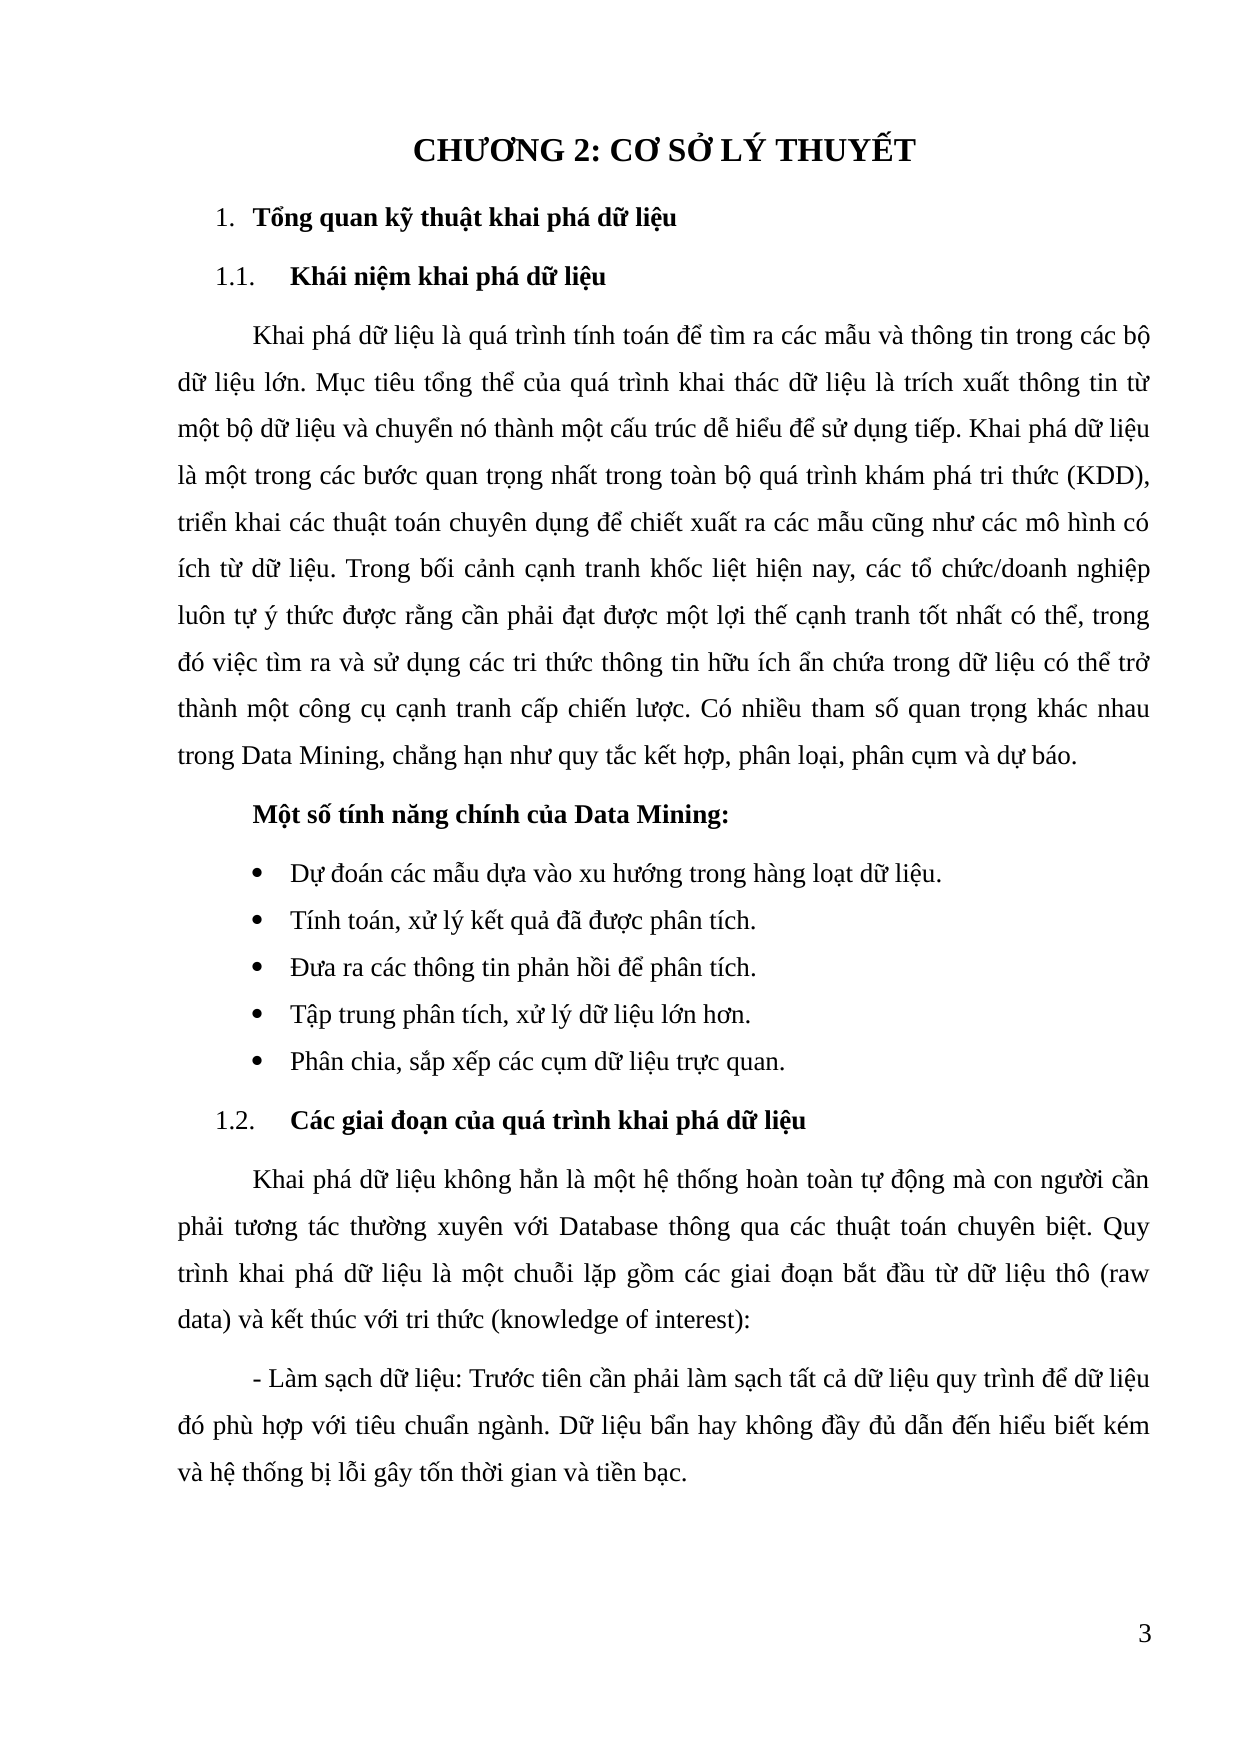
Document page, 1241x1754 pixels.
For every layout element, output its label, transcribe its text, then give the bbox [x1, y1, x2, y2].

text Một số tính năng chính của Data Mining: [177, 798, 1152, 829]
subtitle CHƯƠNG 2: CƠ SỞ LÝ THUYẾT [177, 131, 1152, 169]
list Phân chia, sắp xếp các cụm dữ liệu trực quan. [252, 1045, 1152, 1076]
list Tập trung phân tích, xử lý dữ liệu lớn hơn. [252, 998, 1152, 1029]
list Dự đoán các mẫu dựa vào xu hướng trong hàng loạt dữ liệu. [252, 857, 1152, 888]
text Khai phá dữ liệu là quá trình tính toán để tìm ra các mẫu và thông tin trong các bộ dữ liệu lớn. Mục tiêu tổng thể của quá trình khai thác dữ liệu là trích xuất thông tin từ một bộ dữ liệu và chuyển nó thành một cấu trúc dễ hiểu để sử dụng tiếp. Khai phá dữ liệu là một trong các bước quan trọng nhất trong toàn bộ quá trình khám phá tri thức (KDD), triển khai các thuật toán chuyên dụng để chiết xuất ra các mẫu cũng như các mô hình có ích từ dữ liệu. Trong bối cảnh cạnh tranh khốc liệt hiện nay, các tổ chức/doanh nghiệp luôn tự ý thức được rằng cần phải đạt được một lợi thế cạnh tranh tốt nhất có thể, trong đó việc tìm ra và sử dụng các tri thức thông tin hữu ích ẩn chứa trong dữ liệu có thể trở thành một công cụ cạnh tranh cấp chiến lược. Có nhiều tham số quan trọng khác nhau trong Data Mining, chẳng hạn như quy tắc kết hợp, phân loại, phân cụm và dự báo. [177, 319, 1152, 770]
text - Làm sạch dữ liệu: Trước tiên cần phải làm sạch tất cả dữ liệu quy trình để dữ liệu đó phù hợp với tiêu chuẩn ngành. Dữ liệu bẩn hay không đầy đủ dẫn đến hiểu biết kém và hệ thống bị lỗi gây tốn thời gian và tiền bạc. [177, 1362, 1152, 1487]
subtitle Khái niệm khai phá dữ liệu [215, 260, 1152, 291]
text Khai phá dữ liệu không hẳn là một hệ thống hoàn toàn tự động mà con người cần phải tương tác thường xuyên với Database thông qua các thuật toán chuyên biệt. Quy trình khai phá dữ liệu là một chuỗi lặp gồm các giai đoạn bắt đầu từ dữ liệu thô (raw data) và kết thúc với tri thức (knowledge of interest): [177, 1163, 1152, 1334]
subtitle Các giai đoạn của quá trình khai phá dữ liệu [215, 1104, 1152, 1135]
list Đưa ra các thông tin phản hồi để phân tích. [252, 951, 1152, 982]
subtitle Tổng quan kỹ thuật khai phá dữ liệu [215, 201, 1152, 232]
list Tính toán, xử lý kết quả đã được phân tích. [252, 904, 1152, 935]
